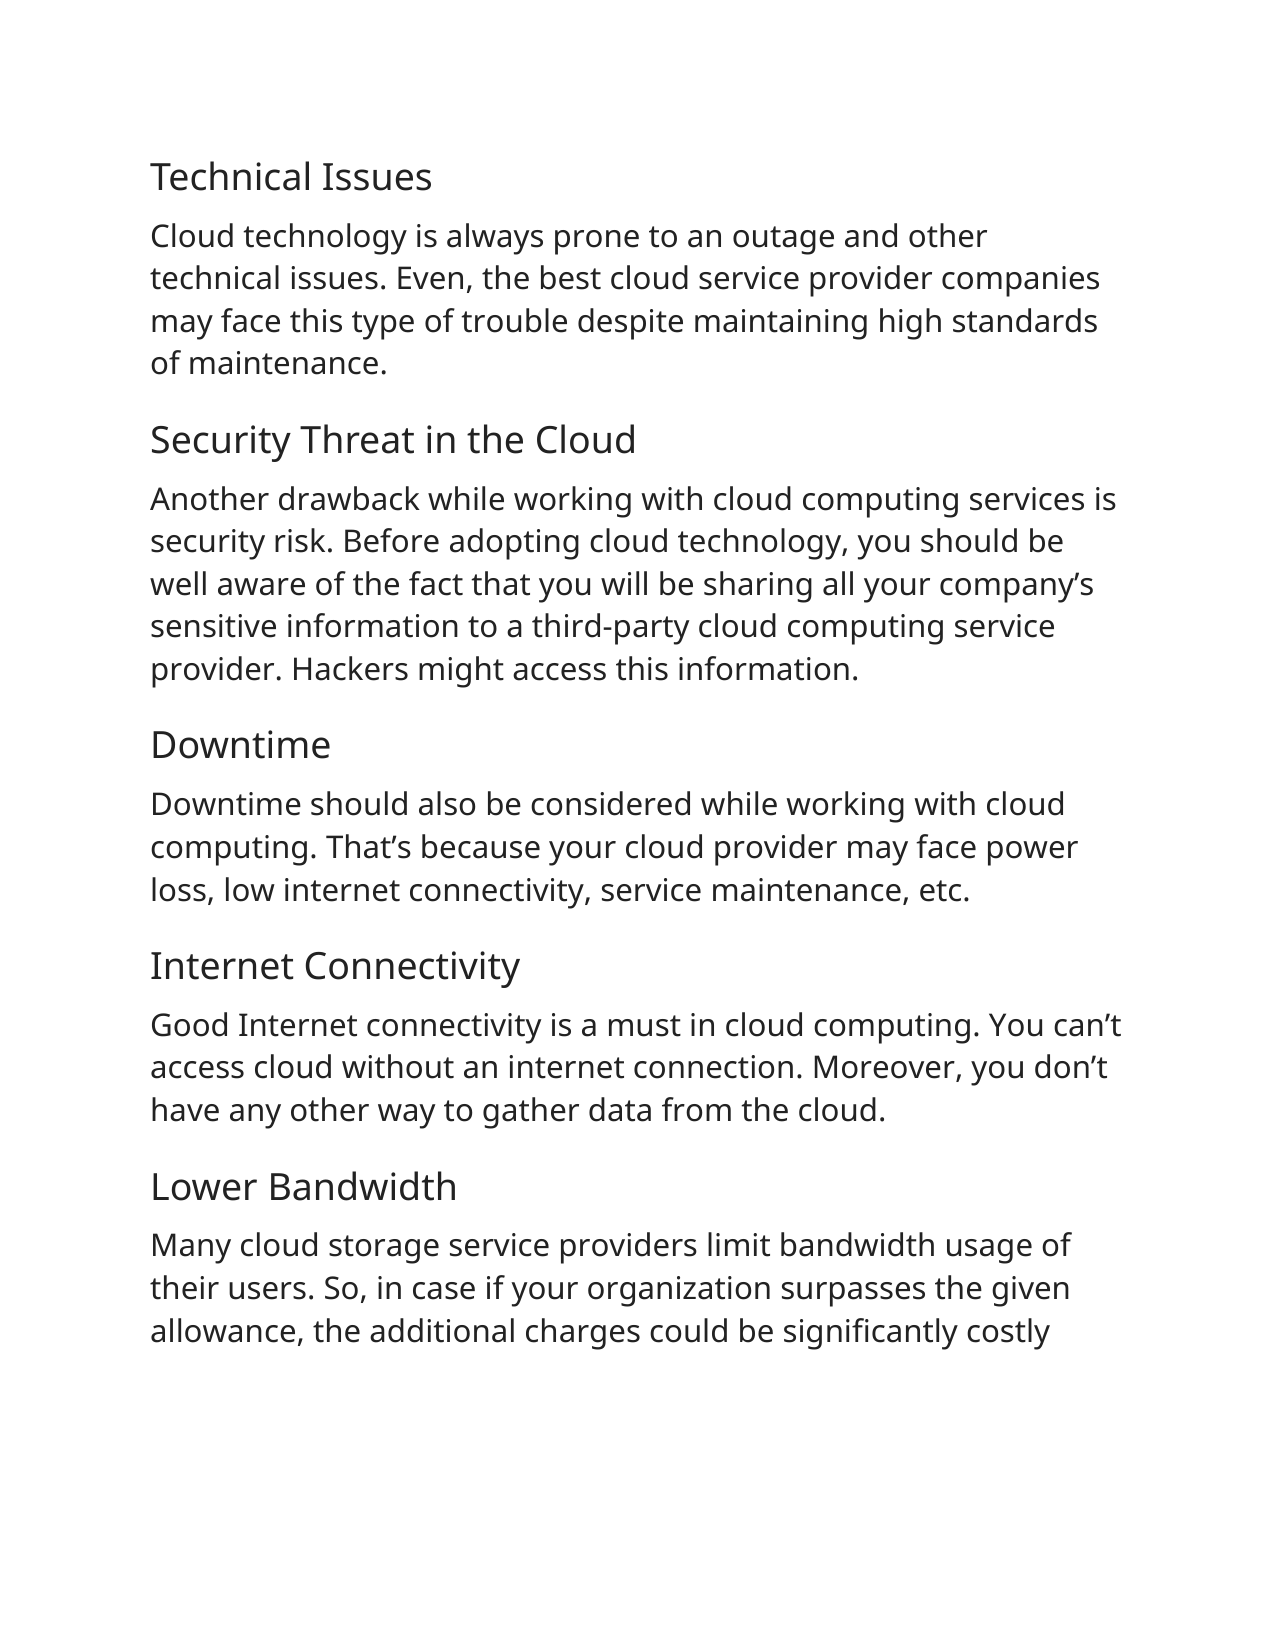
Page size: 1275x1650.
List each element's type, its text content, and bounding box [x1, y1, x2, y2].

text Many cloud storage service providers limit bandwidth usage of their users. So, in case if your organization surpasses the given allowance, the additional charges could be significantly costly [150, 1223, 1125, 1351]
subtitle Security Threat in the Cloud [150, 413, 1125, 464]
subtitle Technical Issues [150, 150, 1125, 201]
text Good Internet connectivity is a must in cloud computing. You can’t access cloud without an internet connection. Moreover, you don’t have any other way to gather data from the cloud. [150, 1003, 1125, 1131]
subtitle Lower Bandwidth [150, 1160, 1125, 1211]
text Downtime should also be considered while working with cloud computing. That’s because your cloud provider may face power loss, low internet connectivity, service maintenance, etc. [150, 782, 1125, 910]
text Cloud technology is always prone to an outage and other technical issues. Even, the best cloud service provider companies may face this type of trouble despite maintaining high standards of maintenance. [150, 213, 1125, 384]
text Another drawback while working with cloud computing services is security risk. Before adopting cloud technology, you should be well aware of the fact that you will be sharing all your company’s sensitive information to a third-party cloud computing service provider. Hackers might access this information. [150, 477, 1125, 690]
subtitle Downtime [150, 719, 1125, 770]
subtitle Internet Connectivity [150, 939, 1125, 990]
